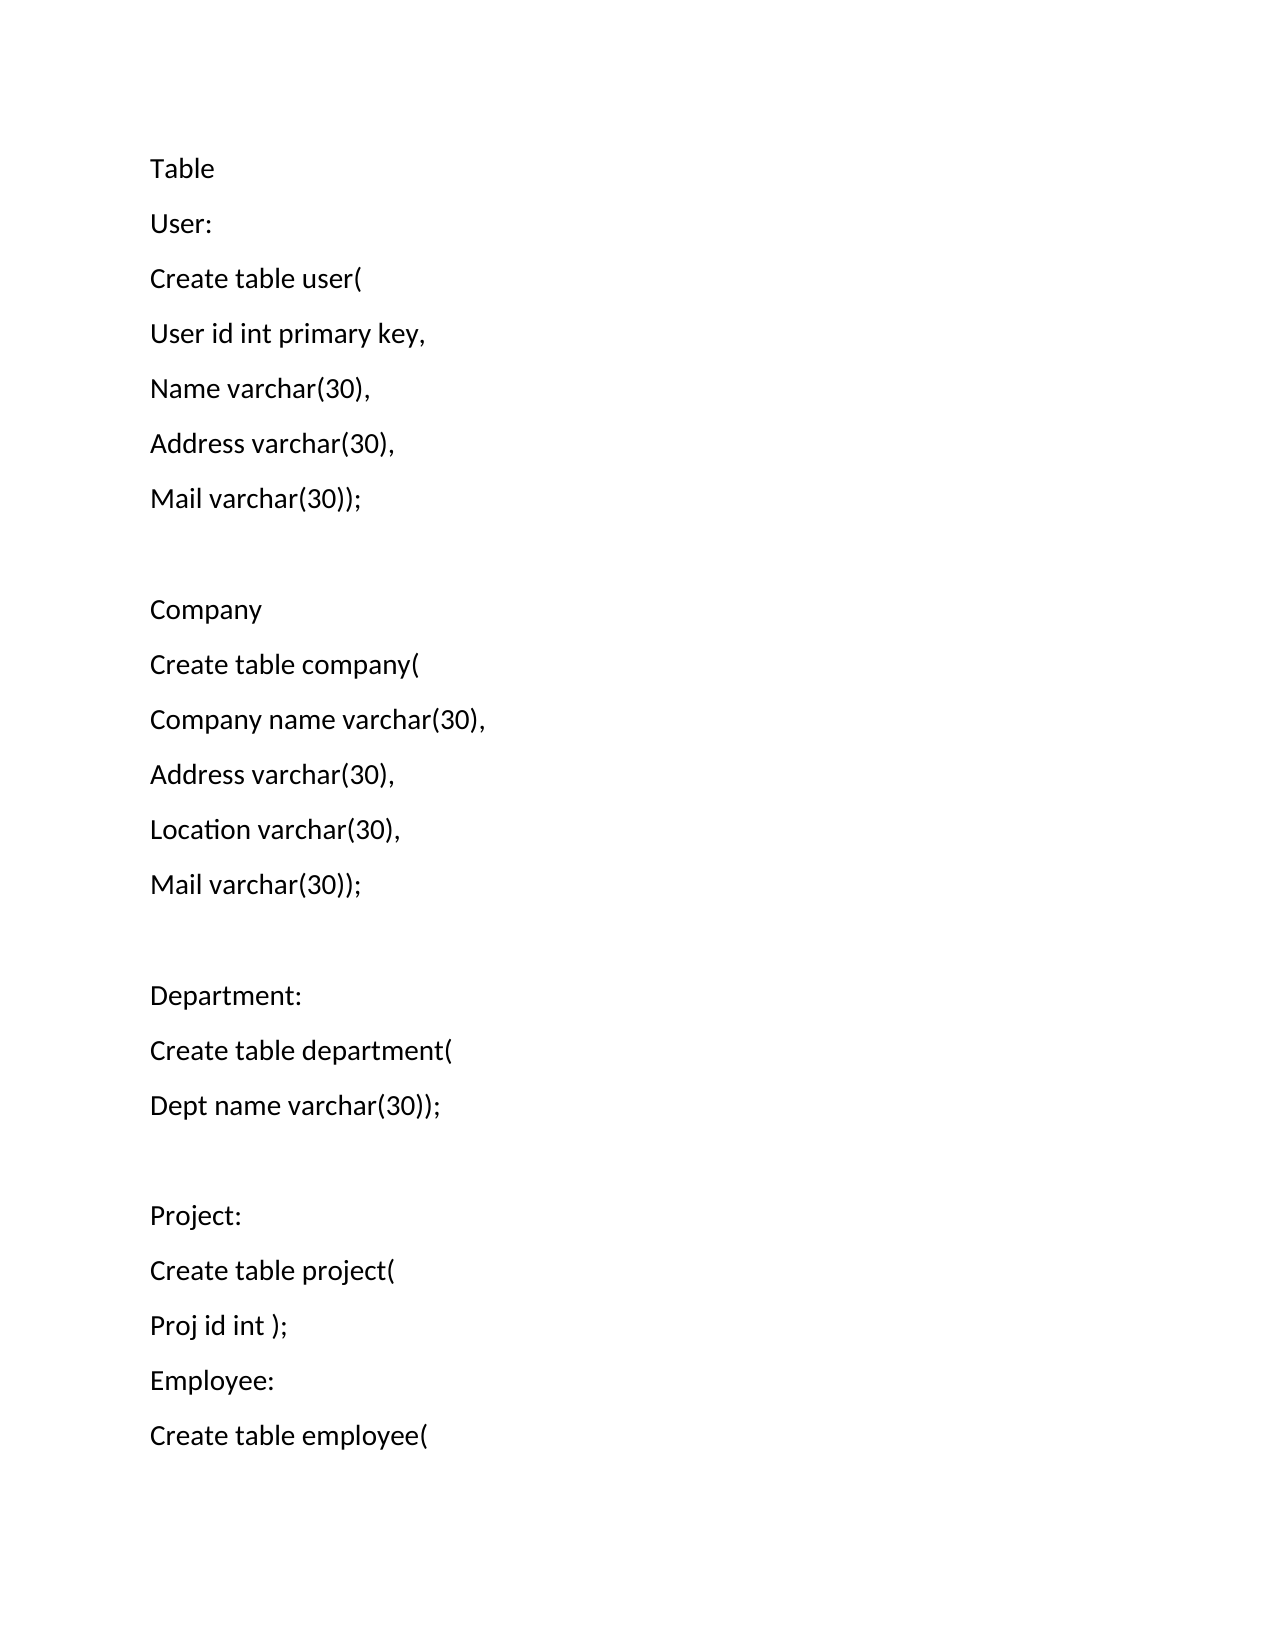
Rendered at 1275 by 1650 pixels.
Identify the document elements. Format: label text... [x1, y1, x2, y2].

text Company name varchar(30), [150, 701, 1125, 737]
text User id int primary key, [150, 315, 1125, 351]
text Create table project( [150, 1252, 1125, 1288]
text Create table user( [150, 260, 1125, 296]
text Mail varchar(30)); [150, 481, 1125, 516]
text Create table employee( [150, 1417, 1125, 1453]
text Address varchar(30), [150, 756, 1125, 792]
text Create table company( [150, 646, 1125, 682]
text Proj id int ); [150, 1307, 1125, 1343]
text Company [150, 591, 1125, 626]
text Name varchar(30), [150, 370, 1125, 406]
text Dept name varchar(30)); [150, 1087, 1125, 1122]
text Department: [150, 977, 1125, 1012]
text Location varchar(30), [150, 811, 1125, 847]
text Table [150, 150, 1125, 186]
text Address varchar(30), [150, 426, 1125, 461]
text User: [150, 205, 1125, 241]
text Project: [150, 1197, 1125, 1233]
text Employee: [150, 1362, 1125, 1398]
text Mail varchar(30)); [150, 866, 1125, 902]
text Create table department( [150, 1032, 1125, 1067]
